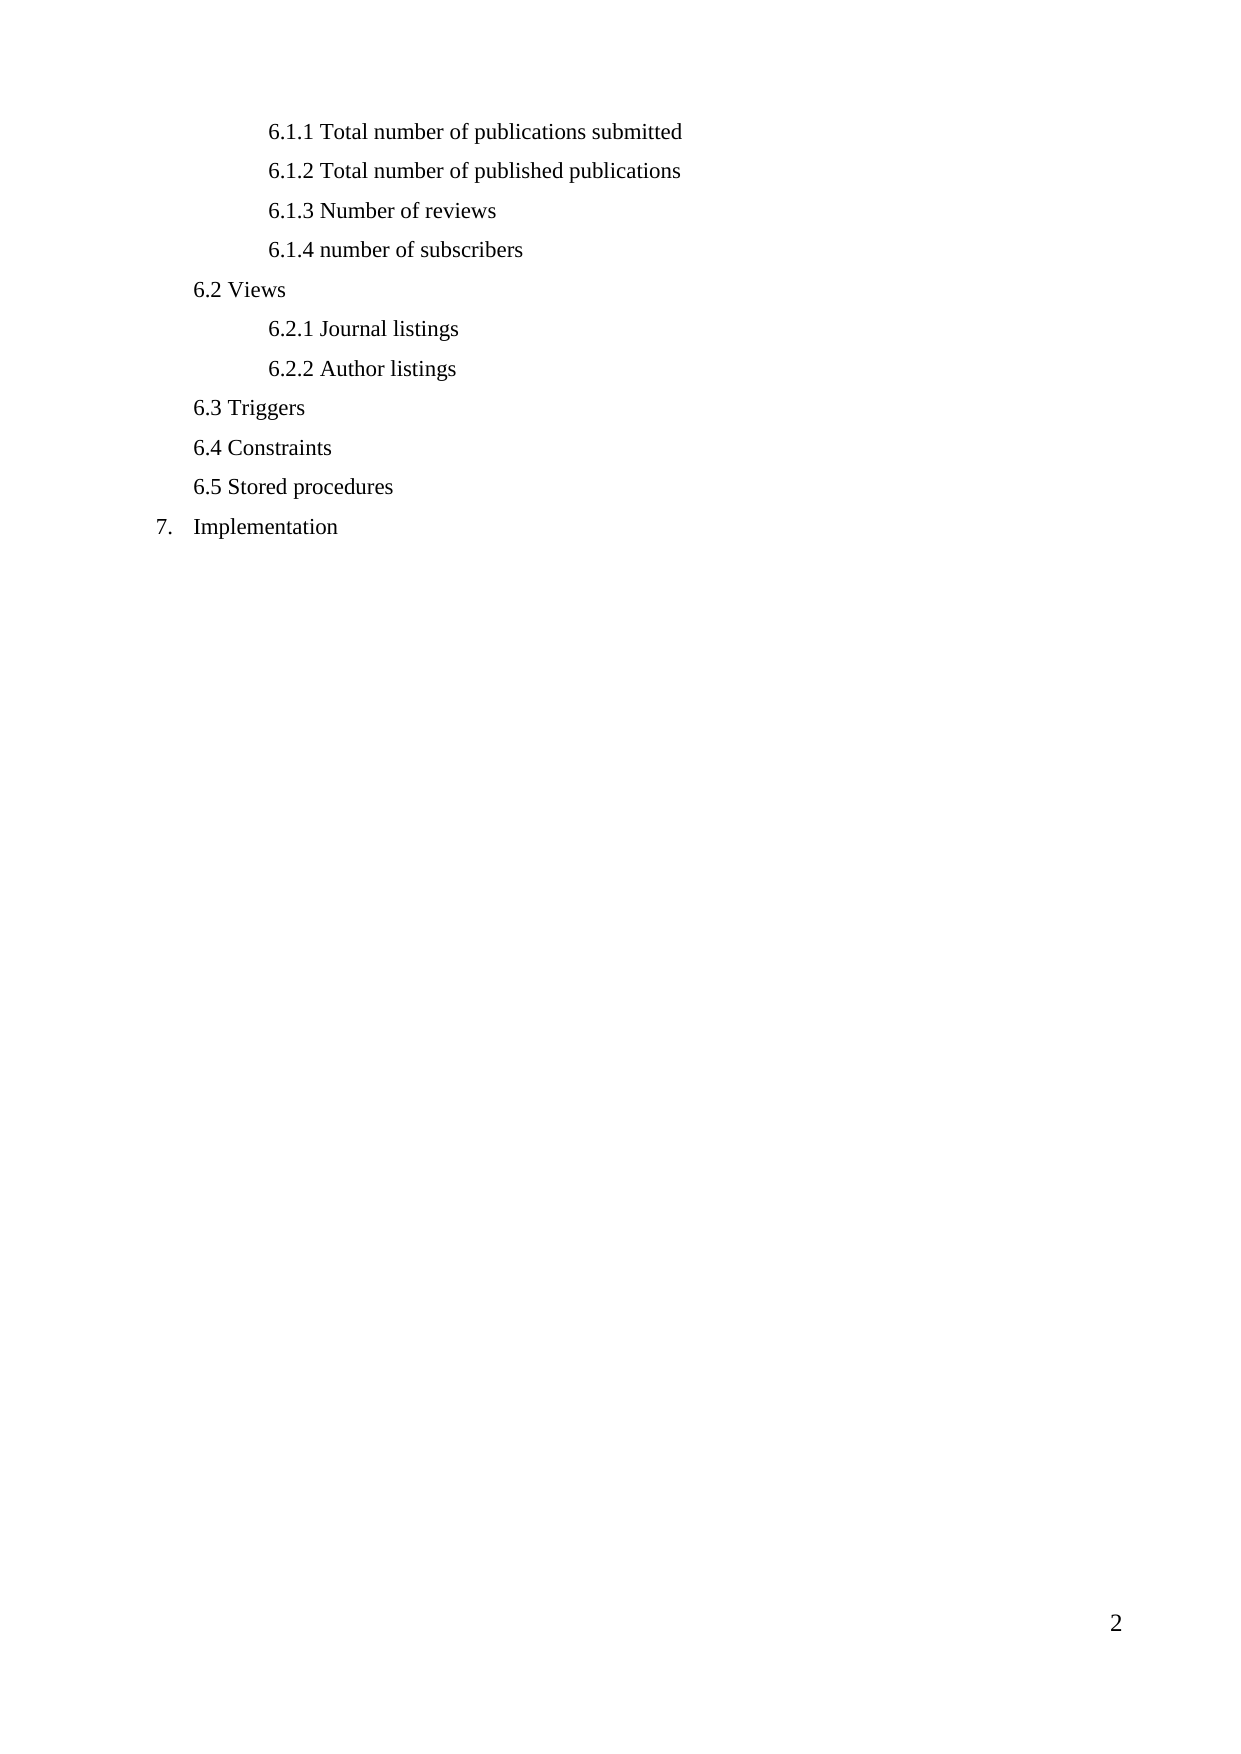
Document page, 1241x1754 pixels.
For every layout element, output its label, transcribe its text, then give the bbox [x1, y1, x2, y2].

text 6.5 Stored procedures [193, 473, 1122, 500]
text 6.1.4 number of subscribers [193, 237, 1122, 263]
text 6.4 Constraints [193, 434, 1122, 460]
text 6.1.1 Total number of publications submitted [193, 118, 1122, 144]
text 6.2.1 Journal listings [193, 316, 1122, 342]
text 6.1.3 Number of reviews [193, 197, 1122, 223]
text 6.1.2 Total number of published publications [193, 158, 1122, 184]
text 6.2.2 Author listings [193, 355, 1122, 381]
list Implementation [156, 513, 1122, 539]
text 6.2 Views [193, 276, 1122, 302]
text 6.3 Triggers [193, 394, 1122, 421]
